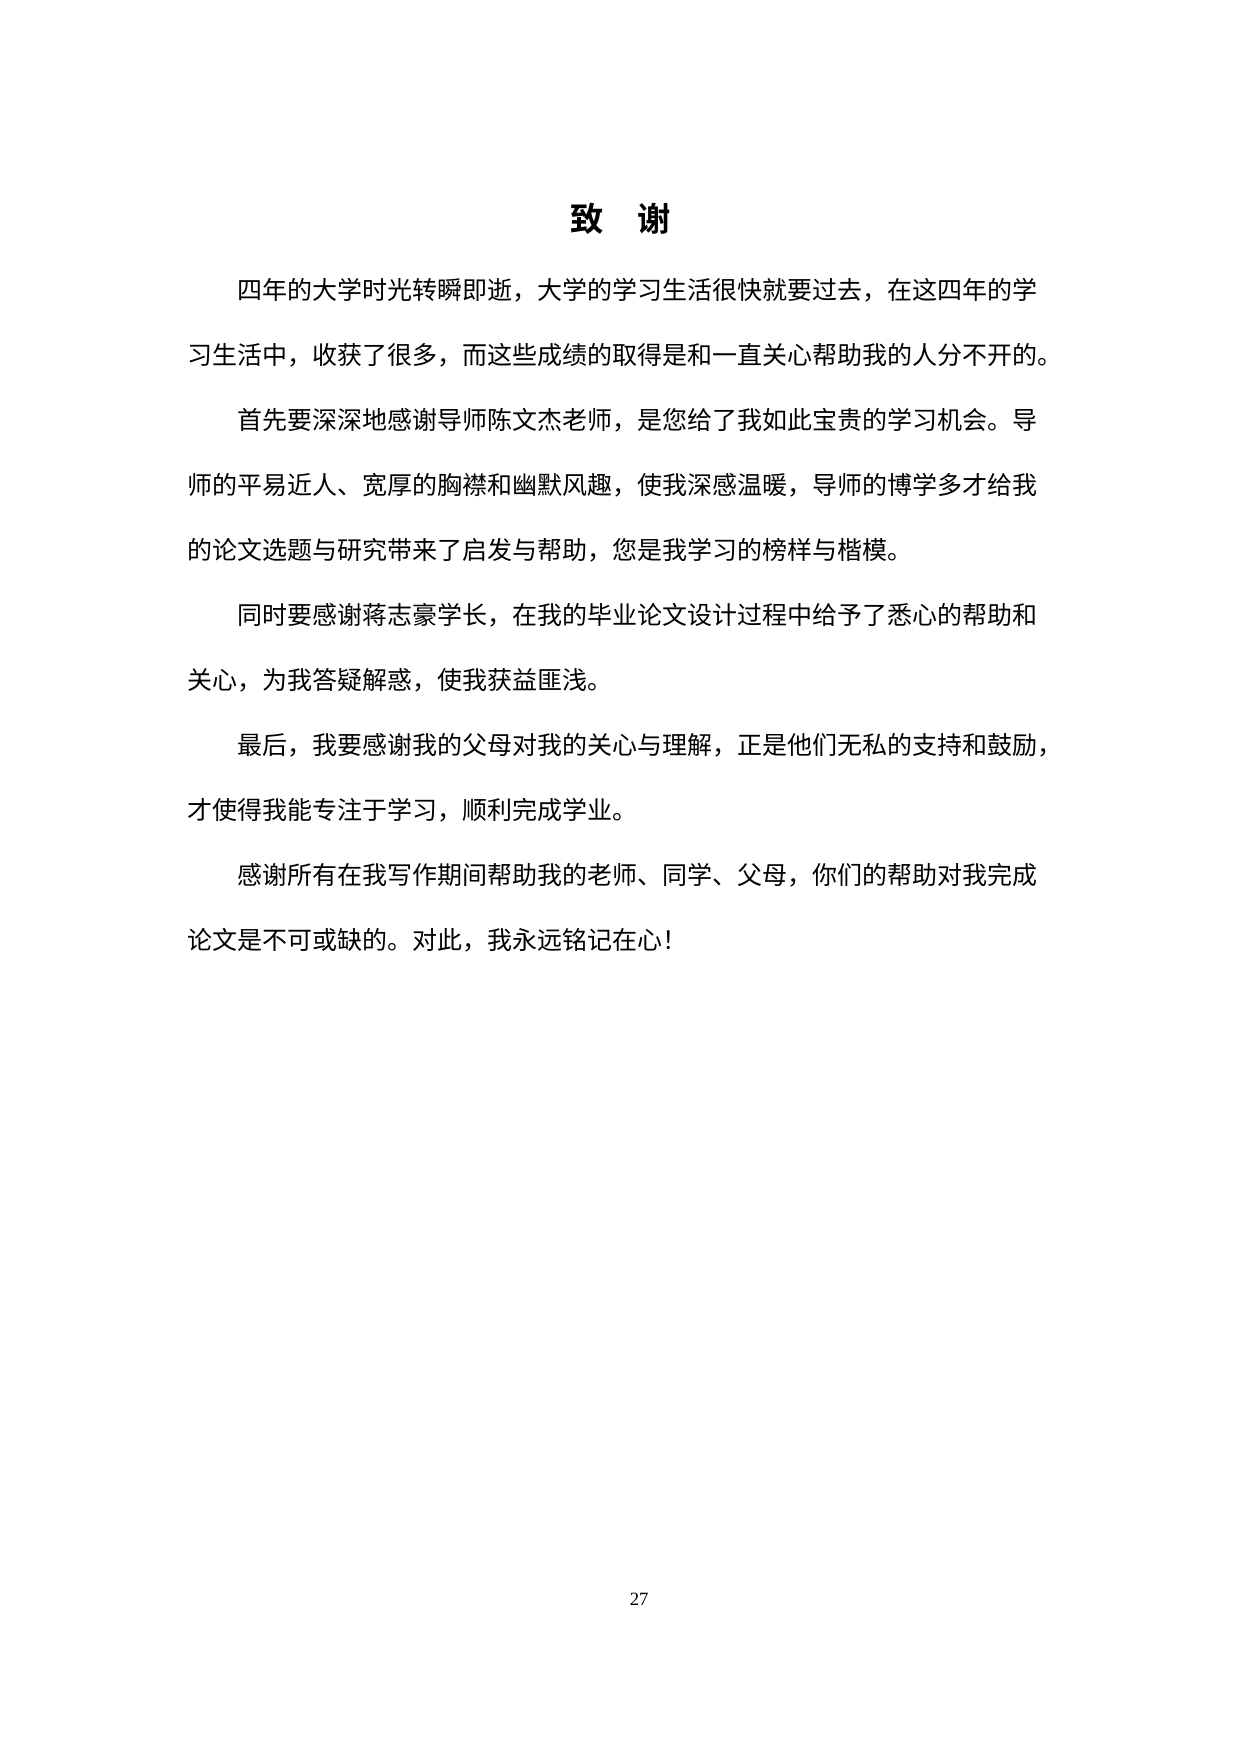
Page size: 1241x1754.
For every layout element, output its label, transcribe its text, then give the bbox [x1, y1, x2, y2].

text 同时要感谢蒋志豪学长，在我的毕业论文设计过程中给予了悉心的帮助和关心，为我答疑解惑，使我获益匪浅。 [187, 581, 1053, 711]
text 感谢所有在我写作期间帮助我的老师、同学、父母，你们的帮助对我完成论文是不可或缺的。对此，我永远铭记在心！ [187, 841, 1053, 971]
text 最后，我要感谢我的父母对我的关心与理解，正是他们无私的支持和鼓励，才使得我能专注于学习，顺利完成学业。 [187, 711, 1053, 841]
text 首先要深深地感谢导师陈文杰老师，是您给了我如此宝贵的学习机会。导师的平易近人、宽厚的胸襟和幽默风趣，使我深感温暖，导师的博学多才给我的论文选题与研究带来了启发与帮助，您是我学习的榜样与楷模。 [187, 386, 1053, 581]
title 致 谢 [187, 185, 1053, 250]
text 四年的大学时光转瞬即逝，大学的学习生活很快就要过去，在这四年的学习生活中，收获了很多，而这些成绩的取得是和一直关心帮助我的人分不开的。 [187, 256, 1053, 386]
